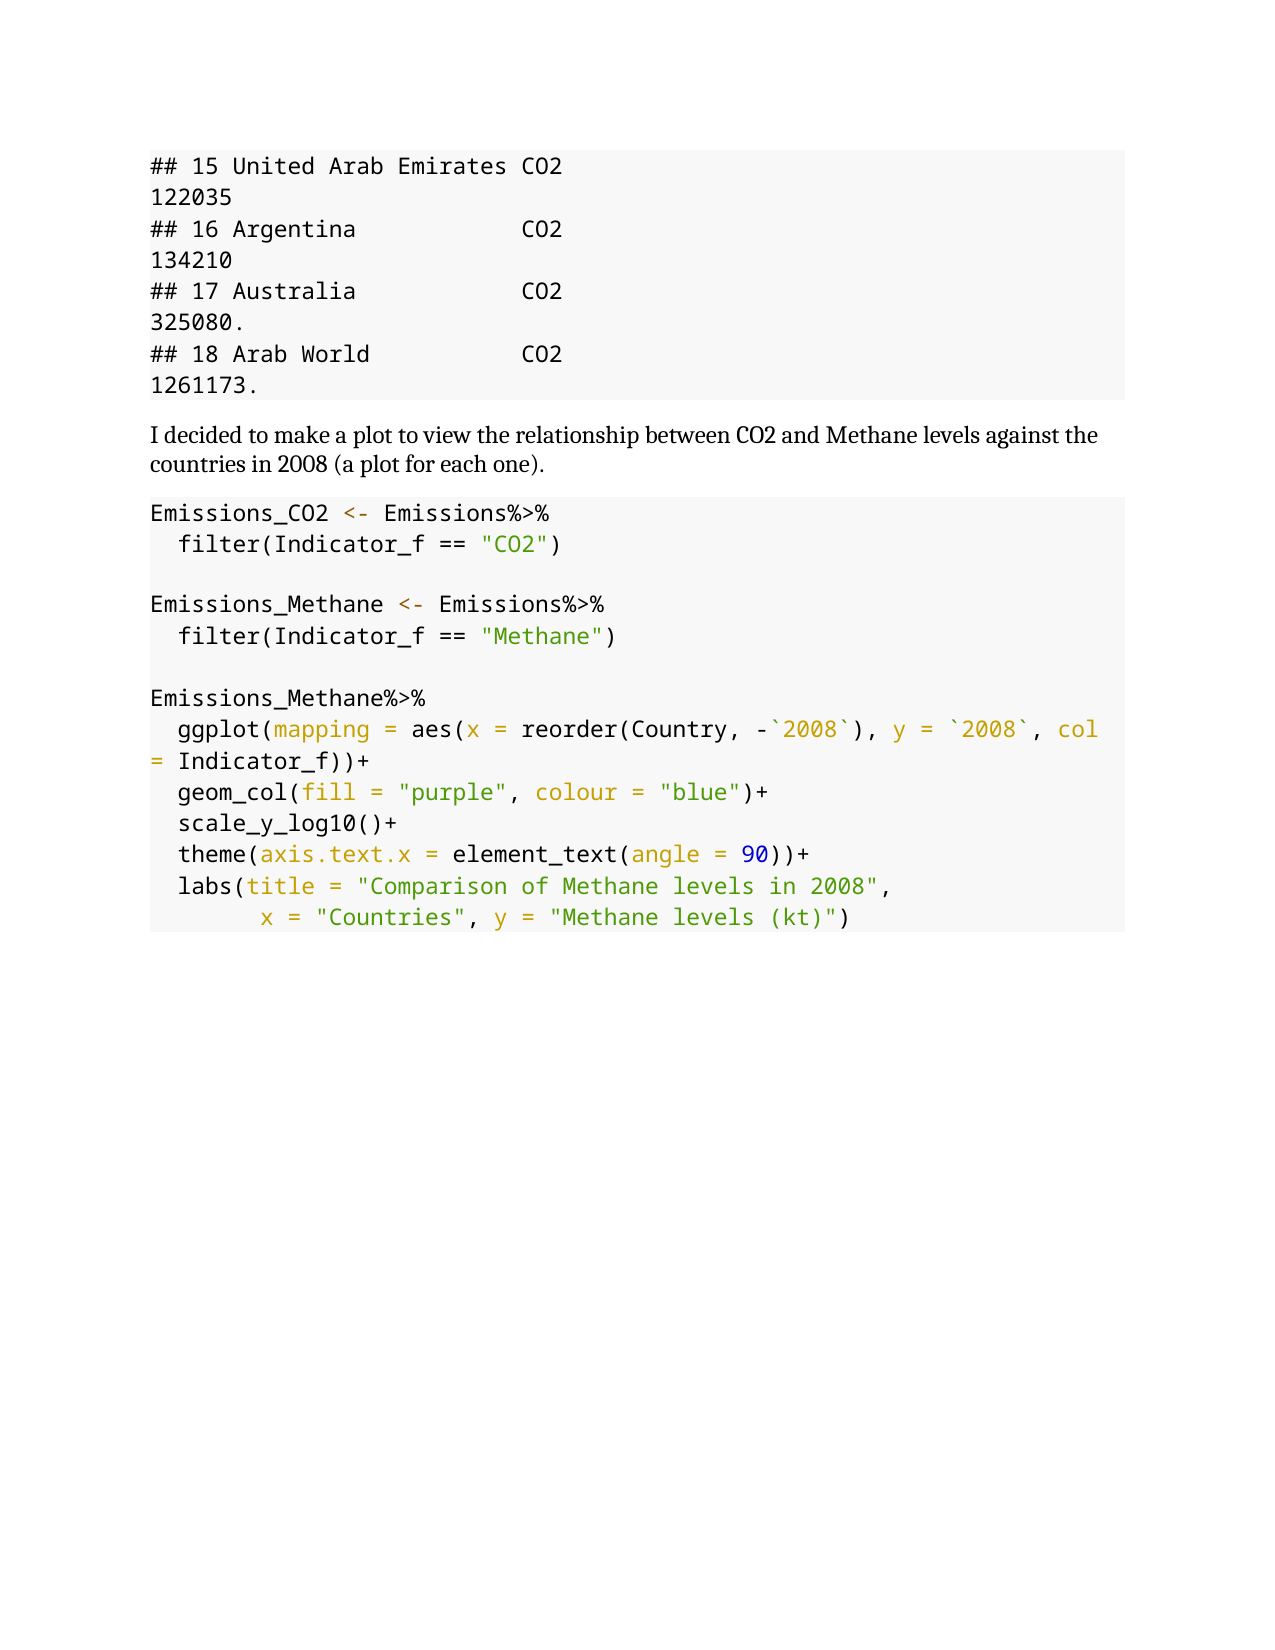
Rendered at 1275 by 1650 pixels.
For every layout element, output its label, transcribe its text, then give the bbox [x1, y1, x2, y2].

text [150, 150, 1125, 400]
text I decided to make a plot to view the relationship between CO2 and Methane levels against the countries in 2008 (a plot for each one). [150, 421, 1125, 478]
text Emissions_CO2 <- Emissions%>% filter(Indicator_f == "CO2") Emissions_Methane <- Emissions%>% filter(Indicator_f == "Methane") Emissions_Methane%>% ggplot(mapping = aes(x = reorder(Country, -`2008`), y = `2008`, col = Indicator_f))+ geom_col(fill = "purple", colour = "blue")+ scale_y_log10()+ theme(axis.text.x = element_text(angle = 90))+ labs(title = "Comparison of Methane levels in 2008", x = "Countries", y = "Methane levels (kt)") [150, 497, 1125, 932]
